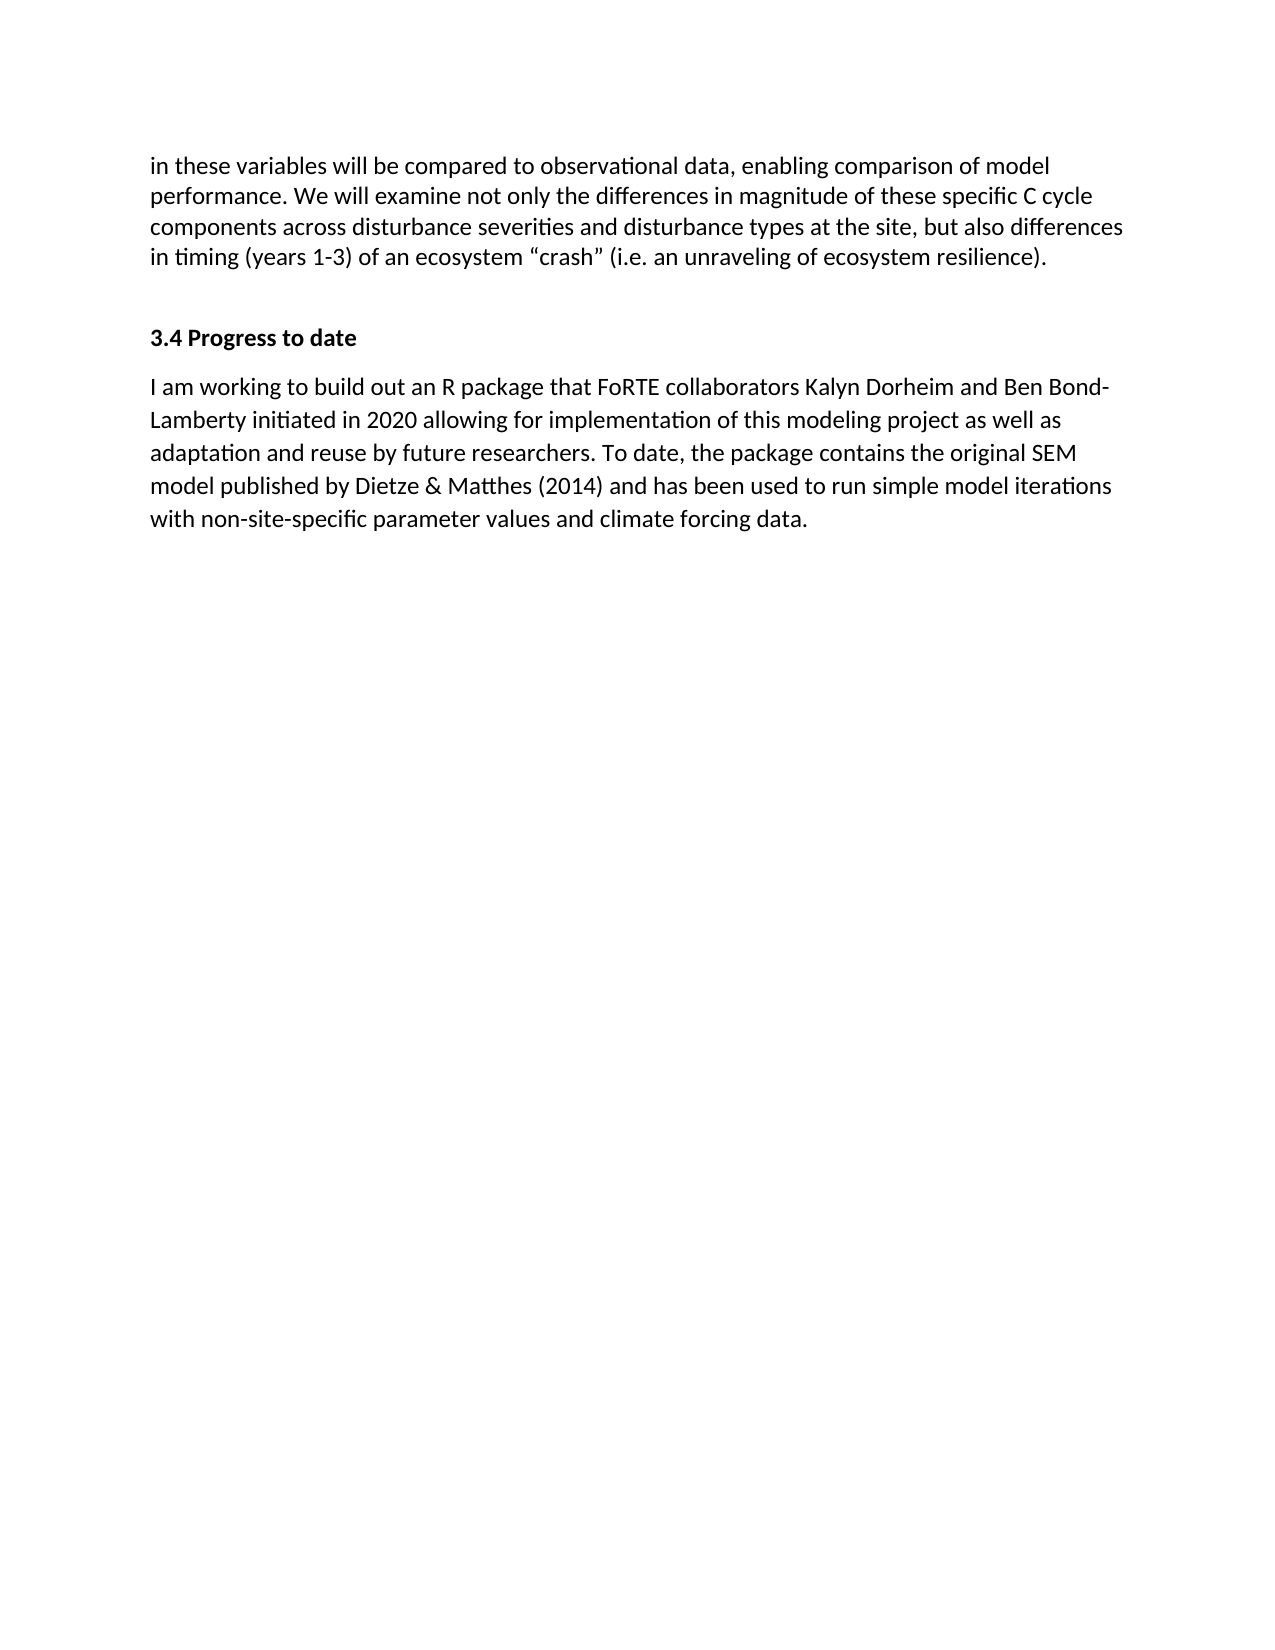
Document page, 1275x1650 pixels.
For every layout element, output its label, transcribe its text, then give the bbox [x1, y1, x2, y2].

text I am working to build out an R package that FoRTE collaborators Kalyn Dorheim and Ben Bond-Lamberty initiated in 2020 allowing for implementation of this modeling project as well as adaptation and reuse by future researchers. To date, the package contains the original SEM model published by Dietze & Matthes (2014) and has been used to run simple model iterations with non-site-specific parameter values and climate forcing data. [150, 371, 1125, 533]
text 3.4 Progress to date [150, 322, 1125, 352]
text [150, 150, 1125, 272]
